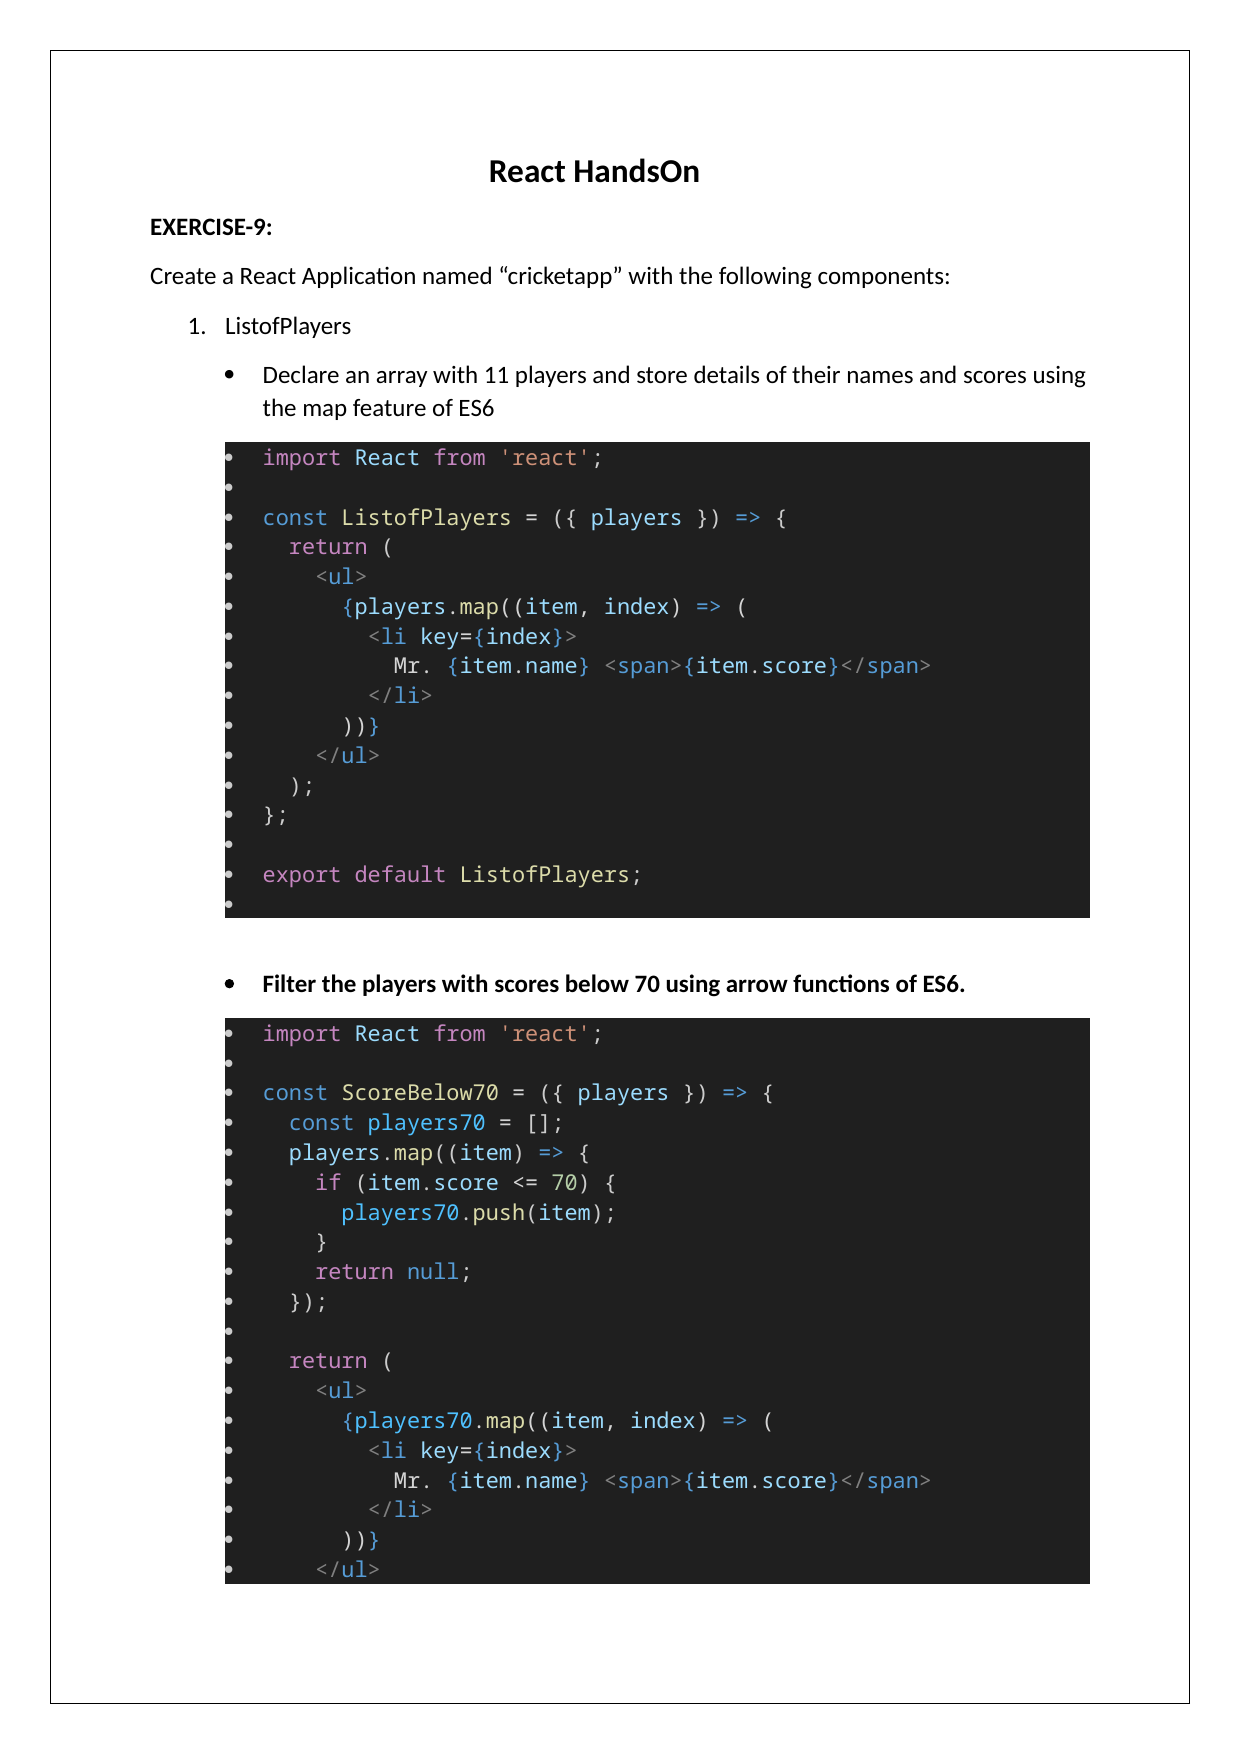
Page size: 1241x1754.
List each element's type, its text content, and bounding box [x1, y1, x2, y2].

list return null; [225, 1256, 1090, 1286]
list </li> [225, 1494, 1090, 1524]
list {players70.map((item, index) => ( [225, 1405, 1090, 1435]
list const ListofPlayers = ({ players }) => { [225, 501, 1090, 531]
list return ( [225, 1345, 1090, 1375]
list }; [225, 799, 1090, 829]
text EXERCISE-9: [150, 211, 1090, 241]
list import React from 'react'; [225, 1018, 1090, 1047]
list }); [225, 1286, 1090, 1316]
list } [225, 1226, 1090, 1256]
list </li> [225, 680, 1090, 710]
list <li key={index}> [225, 1435, 1090, 1464]
list Mr. {item.name} <span>{item.score}</span> [225, 1464, 1090, 1494]
list Mr. {item.name} <span>{item.score}</span> [225, 650, 1090, 680]
list ))} [225, 1524, 1090, 1554]
list players.map((item) => { [225, 1137, 1090, 1167]
list ))} [225, 710, 1090, 740]
text Create a React Application named “cricketapp” with the following components: [150, 260, 1090, 291]
list import React from 'react'; [225, 442, 1090, 472]
list <ul> [225, 561, 1090, 591]
list <li key={index}> [225, 621, 1090, 650]
list export default ListofPlayers; [225, 859, 1090, 889]
text React HandsOn [150, 150, 1090, 191]
list const players70 = []; [225, 1107, 1090, 1137]
list players70.push(item); [225, 1196, 1090, 1226]
list {players.map((item, index) => ( [225, 591, 1090, 621]
list ListofPlayers [187, 310, 1090, 340]
list return ( [225, 531, 1090, 561]
list const ScoreBelow70 = ({ players }) => { [225, 1077, 1090, 1107]
list <ul> [225, 1375, 1090, 1405]
list Filter the players with scores below 70 using arrow functions of ES6. [225, 968, 1090, 999]
list if (item.score <= 70) { [225, 1167, 1090, 1196]
list Declare an array with 11 players and store details of their names and scores using the map feature of ES6 [225, 359, 1090, 423]
list ); [225, 769, 1090, 799]
list </ul> [225, 740, 1090, 769]
list </ul> [225, 1554, 1090, 1584]
